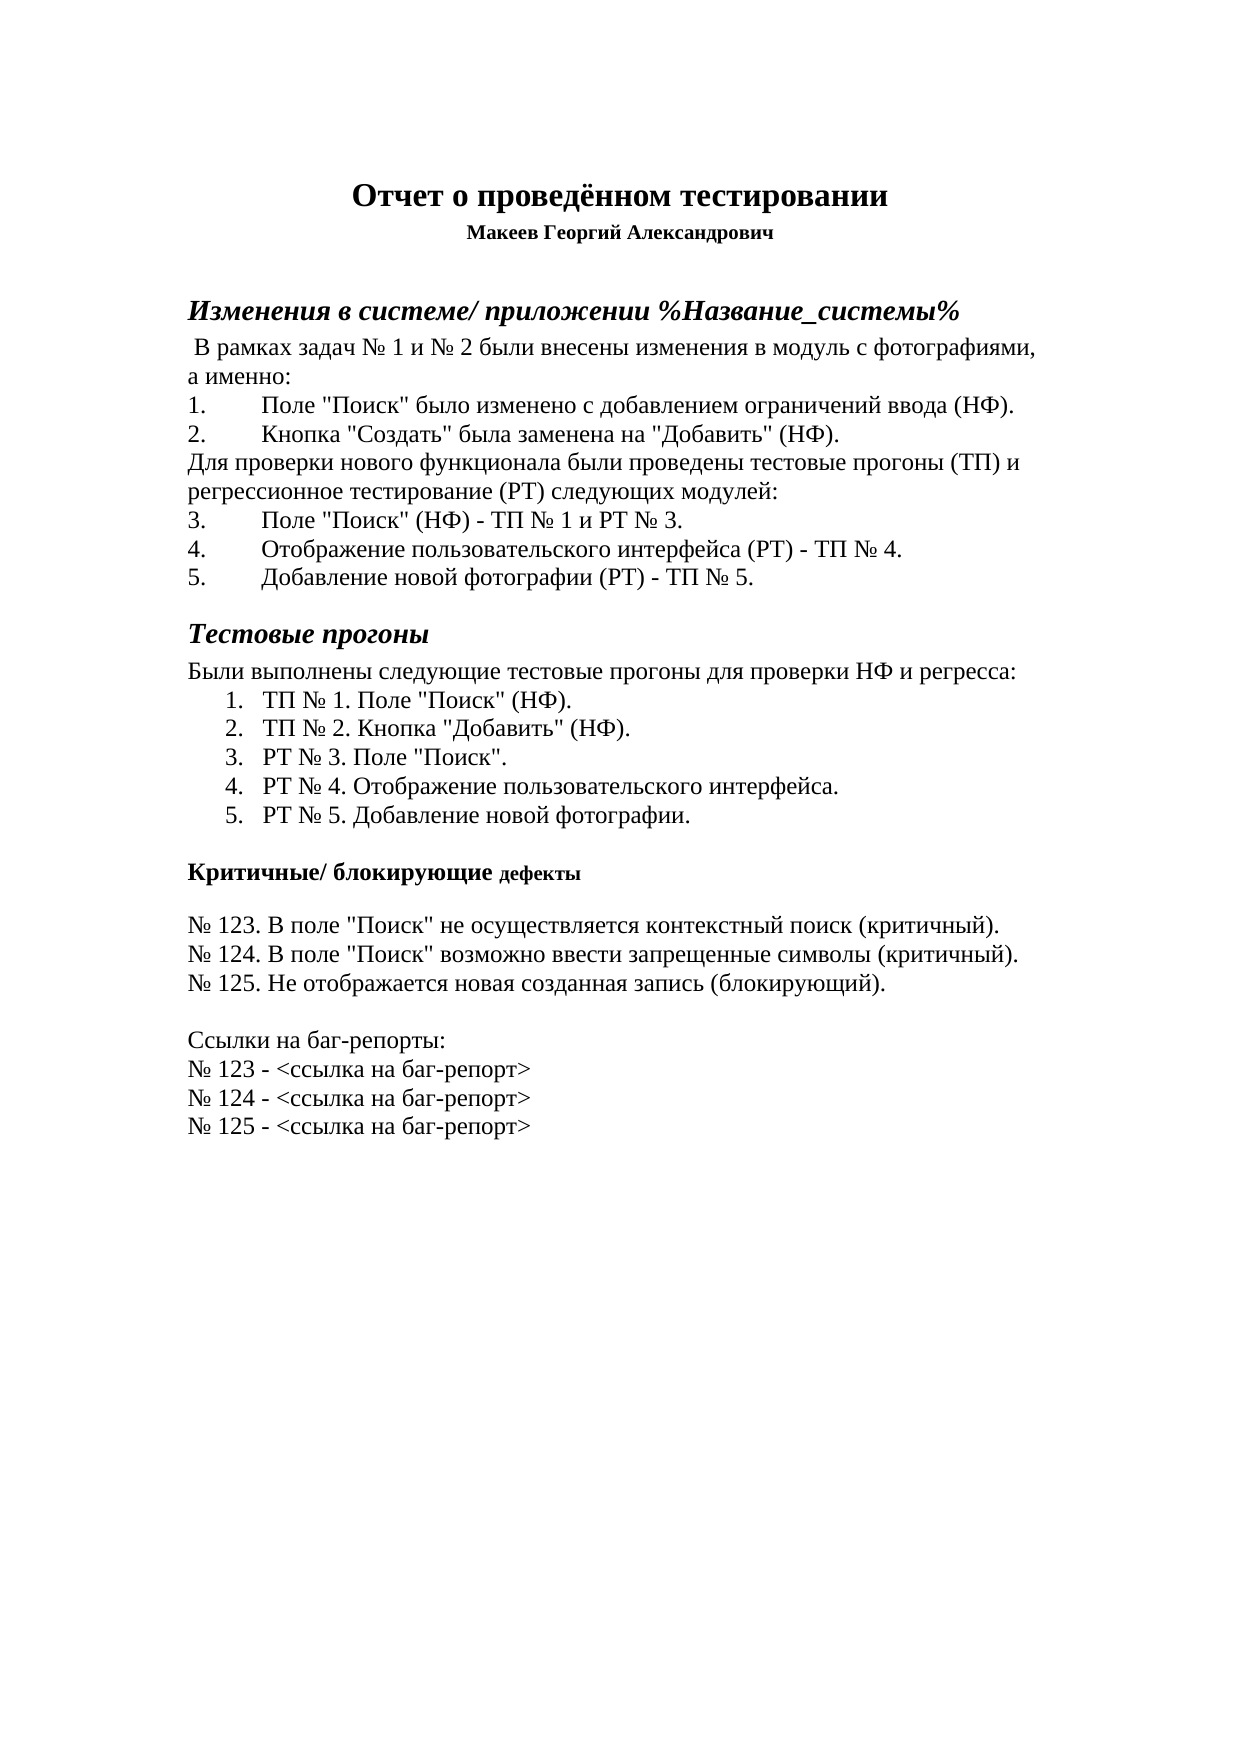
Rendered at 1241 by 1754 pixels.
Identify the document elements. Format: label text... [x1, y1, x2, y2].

text № 123. В поле "Поиск" не осуществляется контекстный поиск (критичный). [187, 910, 1053, 939]
text Макеев Георгий Александрович [187, 219, 1053, 244]
text Ссылки на баг-репорты: [187, 1025, 1053, 1054]
text № 124. В поле "Поиск" возможно ввести запрещенные символы (критичный). [187, 939, 1053, 968]
list Поле "Поиск" (НФ) - ТП № 1 и РТ № 3. [187, 505, 1053, 534]
text Критичные/ блокирующие дефекты [187, 857, 1053, 886]
subtitle Отчет о проведённом тестировании [187, 175, 1053, 213]
list РТ № 3. Поле "Поиск". [225, 742, 1053, 771]
list ТП № 2. Кнопка "Добавить" (НФ). [225, 713, 1053, 742]
list Кнопка "Создать" была заменена на "Добавить" (НФ). [187, 419, 1053, 447]
text В рамках задач № 1 и № 2 были внесены изменения в модуль с фотографиями, а именно: [187, 332, 1053, 390]
subtitle Тестовые прогоны [187, 616, 1053, 650]
list Поле "Поиск" было изменено с добавлением ограничений ввода (НФ). [187, 390, 1053, 419]
list ТП № 1. Поле "Поиск" (НФ). [225, 685, 1053, 713]
text № 123 - <ссылка на баг-репорт> [187, 1054, 1053, 1083]
list Отображение пользовательского интерфейса (РТ) - ТП № 4. [187, 534, 1053, 562]
text № 124 - <ссылка на баг-репорт> [187, 1083, 1053, 1111]
list Добавление новой фотографии (РТ) - ТП № 5. [187, 562, 1053, 591]
text № 125 - <ссылка на баг-репорт> [187, 1111, 1053, 1140]
text № 125. Не отображается новая созданная запись (блокирующий). [187, 968, 1053, 996]
text Были выполнены следующие тестовые прогоны для проверки НФ и регресса: [187, 656, 1053, 685]
list РТ № 4. Отображение пользовательского интерфейса. [225, 771, 1053, 800]
list РТ № 5. Добавление новой фотографии. [225, 800, 1053, 828]
subtitle Изменения в системе/ приложении %Название_системы% [187, 293, 1053, 326]
text Для проверки нового функционала были проведены тестовые прогоны (ТП) и регрессионное тестирование (РТ) следующих модулей: [187, 447, 1053, 505]
